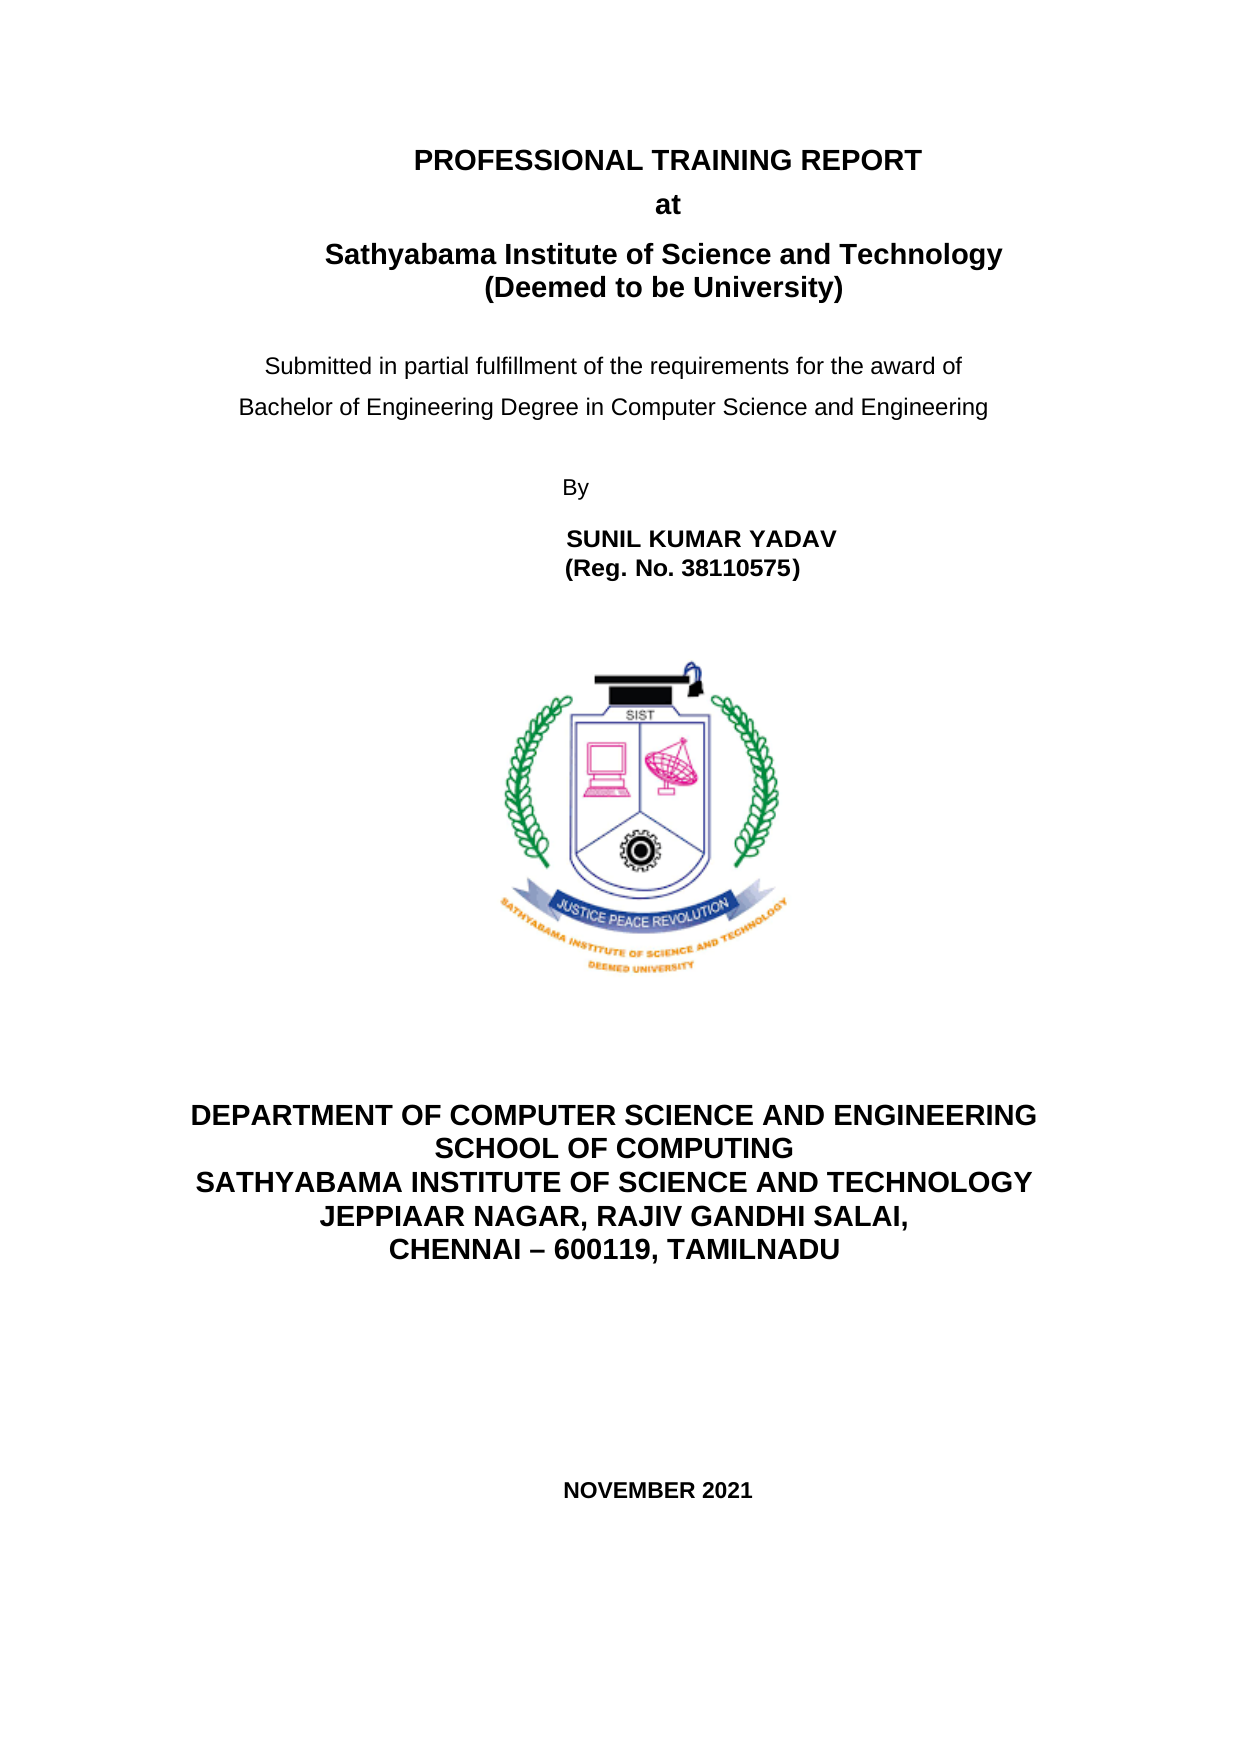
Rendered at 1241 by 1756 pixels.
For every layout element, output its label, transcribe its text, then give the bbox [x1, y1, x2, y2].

text at [287, 187, 1048, 221]
subtitle SUNIL KUMAR YADAV [287, 525, 1004, 553]
text Sathyabama Institute of Science and Technology (Deemed to be University) [287, 237, 1041, 304]
text By [562, 474, 926, 501]
picture [467, 653, 820, 1006]
text CHENNAI – 600119, TAMILNADU [160, 1232, 1069, 1266]
text SATHYABAMA INSTITUTE OF SCIENCE AND TECHNOLOGY JEPPIAAR NAGAR, RAJIV GANDHI SALAI, [159, 1165, 1069, 1232]
text Submitted in partial fulfillment of the requirements for the award of Bachelor of Engineering Degree in Computer Science and Engineering [228, 352, 999, 421]
text (Reg. No. 38110575 ) [199, 553, 1165, 581]
subtitle PROFESSIONAL TRAINING REPORT [413, 143, 1165, 176]
text NOVEMBER 2021 [287, 1477, 1028, 1503]
text DEPARTMENT OF COMPUTER SCIENCE AND ENGINEERING SCHOOL OF COMPUTING [159, 1098, 1069, 1165]
